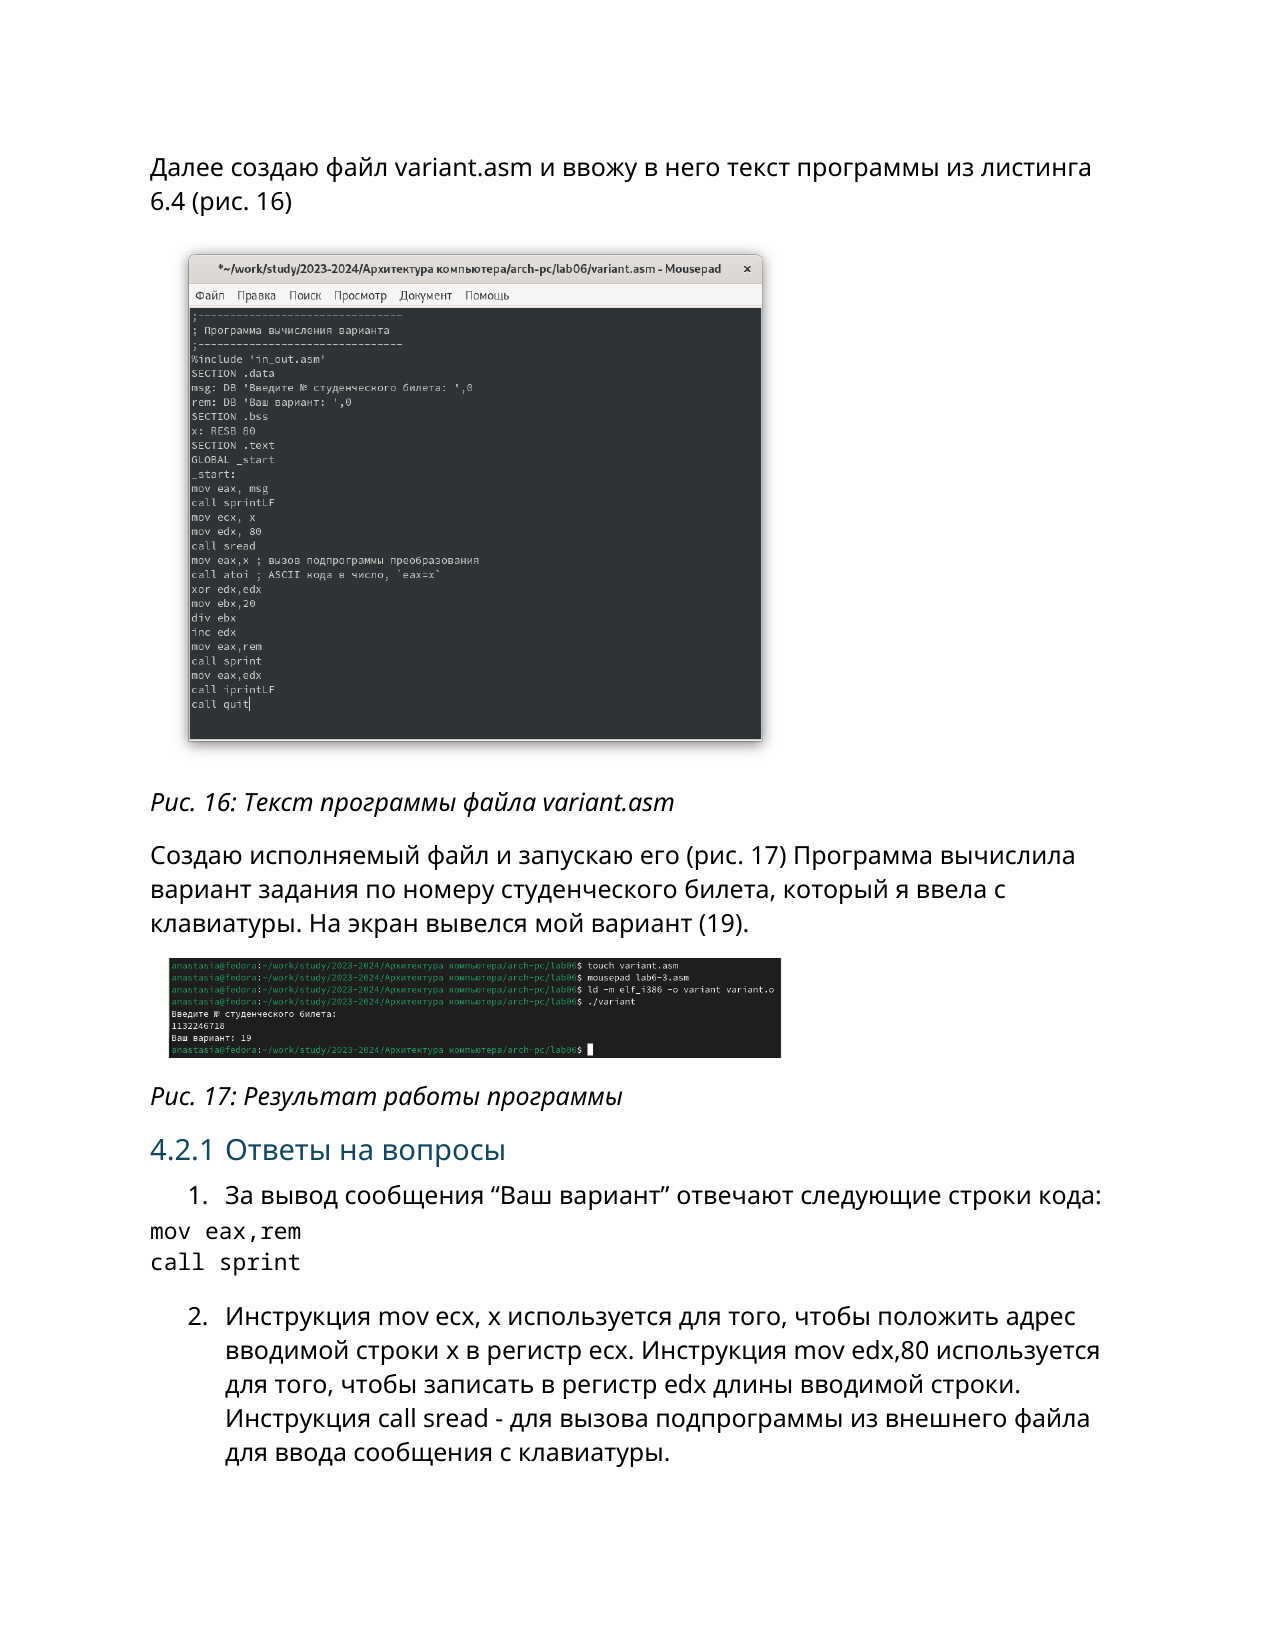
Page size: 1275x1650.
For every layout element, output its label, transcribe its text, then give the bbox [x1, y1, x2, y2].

picture [168, 958, 782, 1058]
list За вывод сообщения “Ваш вариант” отвечают следующие строки кода: [187, 1177, 1125, 1211]
text Далее создаю файл variant.asm и ввожу в него текст программы из листинга 6.4 (рис. 16) [150, 150, 1125, 218]
text Создаю исполняемый файл и запускаю его (рис. 17) Программа вычислила вариант задания по номеру студенческого билета, который я ввела с клавиатуры. На экран вывелся мой вариант (19). [150, 838, 1125, 940]
subtitle 4.2.1 Ответы на вопросы [150, 1129, 1125, 1169]
text Рис. 17: Результат работы программы [150, 1078, 1125, 1113]
text Рис. 16: Текст программы файла variant.asm [150, 785, 1125, 819]
picture [168, 236, 782, 764]
text mov eax,rem call sprint [150, 1215, 1125, 1278]
list Инструкция mov ecx, x используется для того, чтобы положить адрес вводимой строки х в регистр ecx. Инструкция mov edx,80 используется для того, чтобы записать в регистр edx длины вводимой строки. Инструкция call sread - для вызова подпрограммы из внешнего файла для ввода сообщения с клавиатуры. [187, 1298, 1125, 1469]
